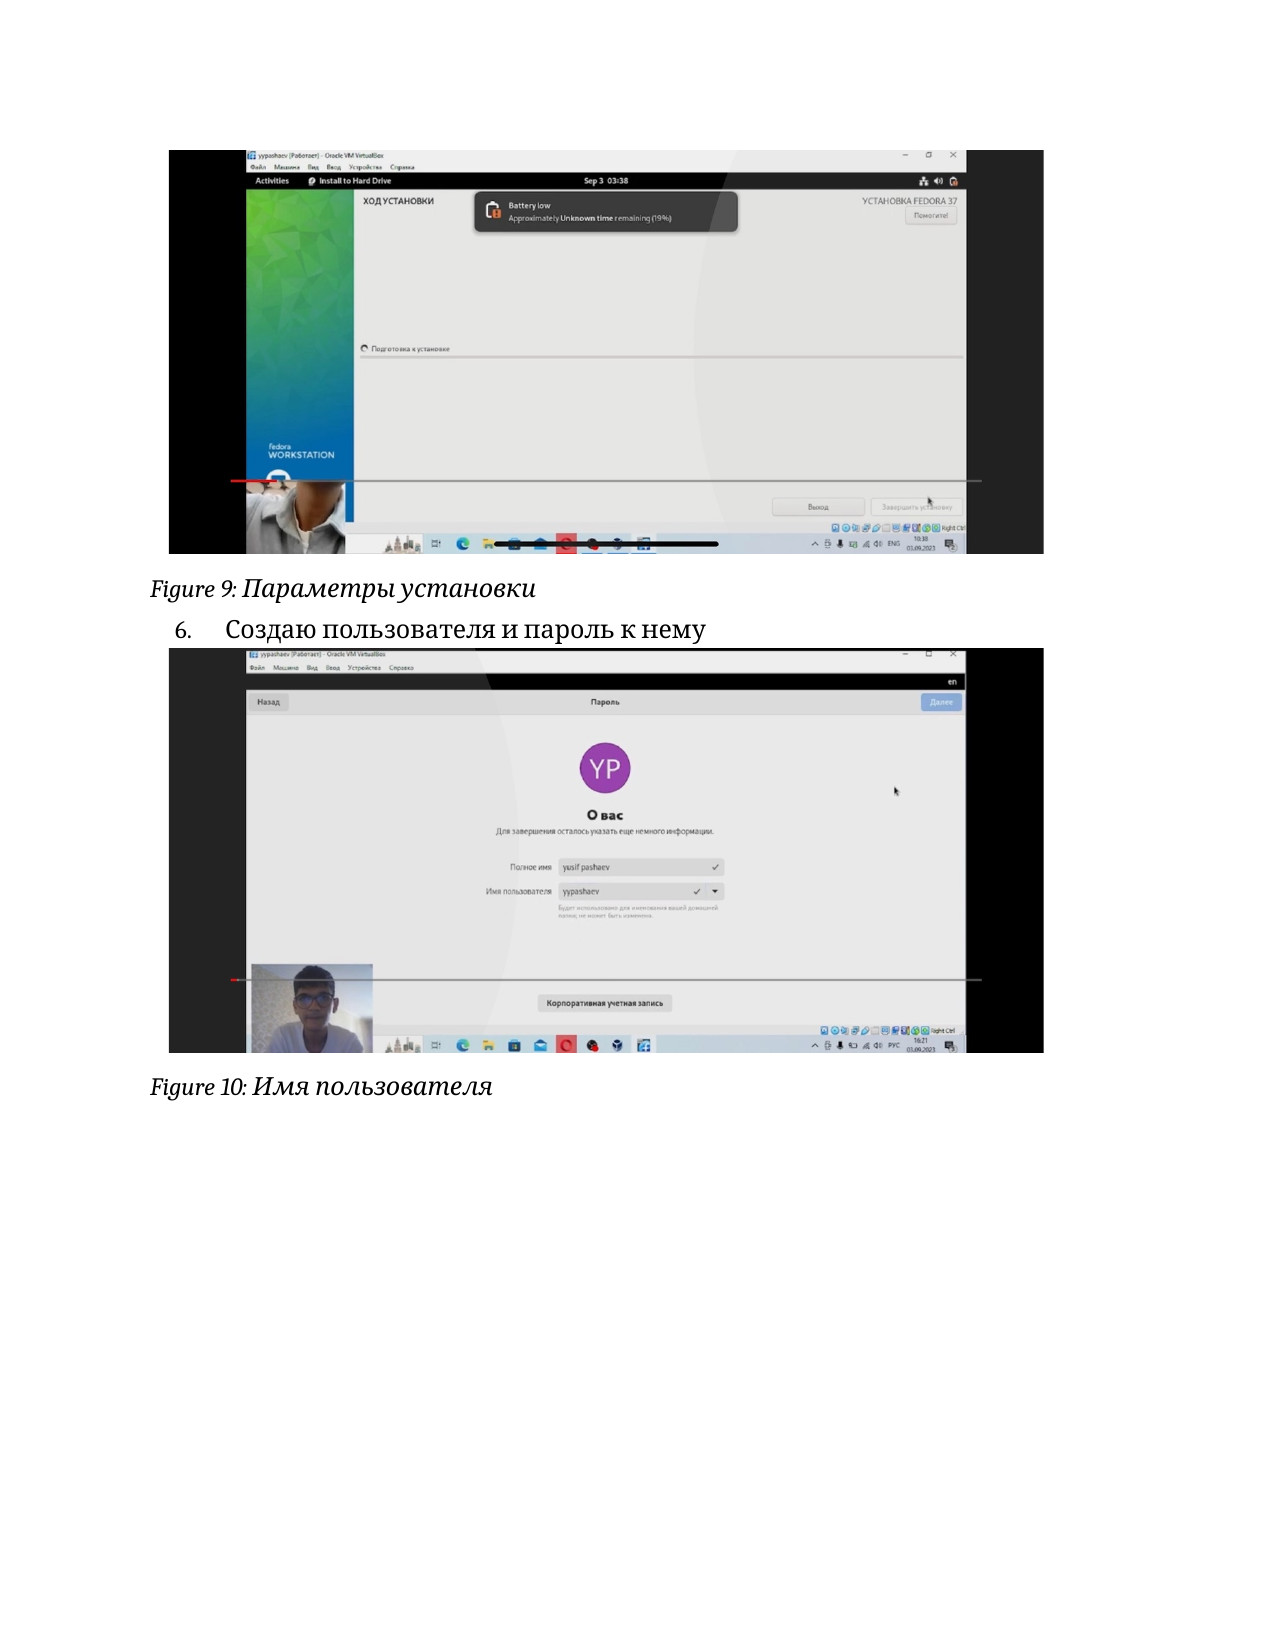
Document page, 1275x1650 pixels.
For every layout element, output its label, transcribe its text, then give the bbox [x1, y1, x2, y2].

picture [168, 648, 1044, 1053]
text Figure 10: Имя пользователя [150, 1073, 1125, 1102]
list Создаю пользователя и пароль к нему [175, 616, 1125, 645]
picture [168, 150, 1044, 554]
text Figure 9: Параметры установки [150, 575, 1125, 603]
